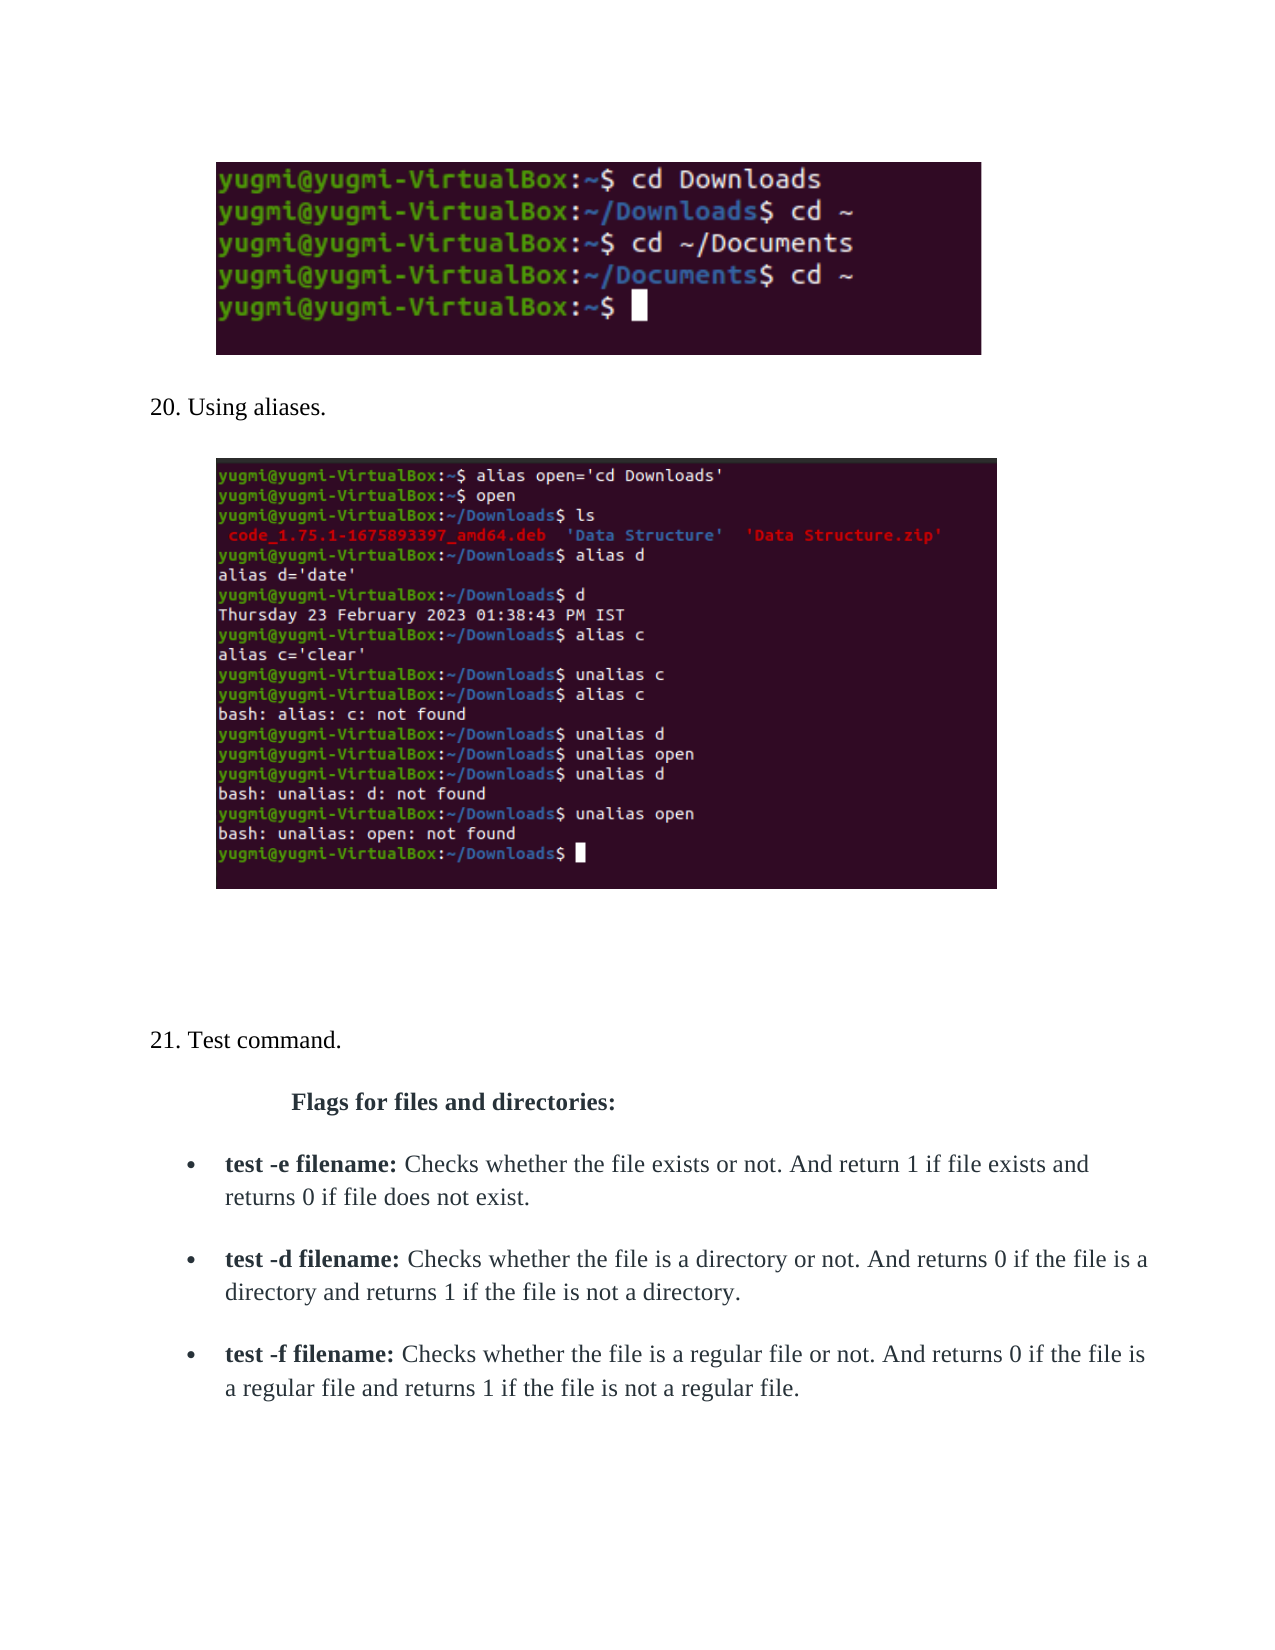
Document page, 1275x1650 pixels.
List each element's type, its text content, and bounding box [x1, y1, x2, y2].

list Test command. [150, 1025, 1162, 1053]
picture [216, 458, 997, 889]
list Using aliases. [150, 392, 1162, 421]
text Flags for files and directories: [253, 1087, 1162, 1116]
list test -e filename: Checks whether the file exists or not. And return 1 if file exists and returns 0 if file does not exist. [187, 1149, 1162, 1211]
list test -d filename: Checks whether the file is a directory or not. And returns 0 if the file is a directory and returns 1 if the file is not a directory. [187, 1244, 1162, 1306]
picture [216, 162, 982, 355]
list test -f filename: Checks whether the file is a regular file or not. And returns 0 if the file is a regular file and returns 1 if the file is not a regular file. [187, 1339, 1162, 1401]
